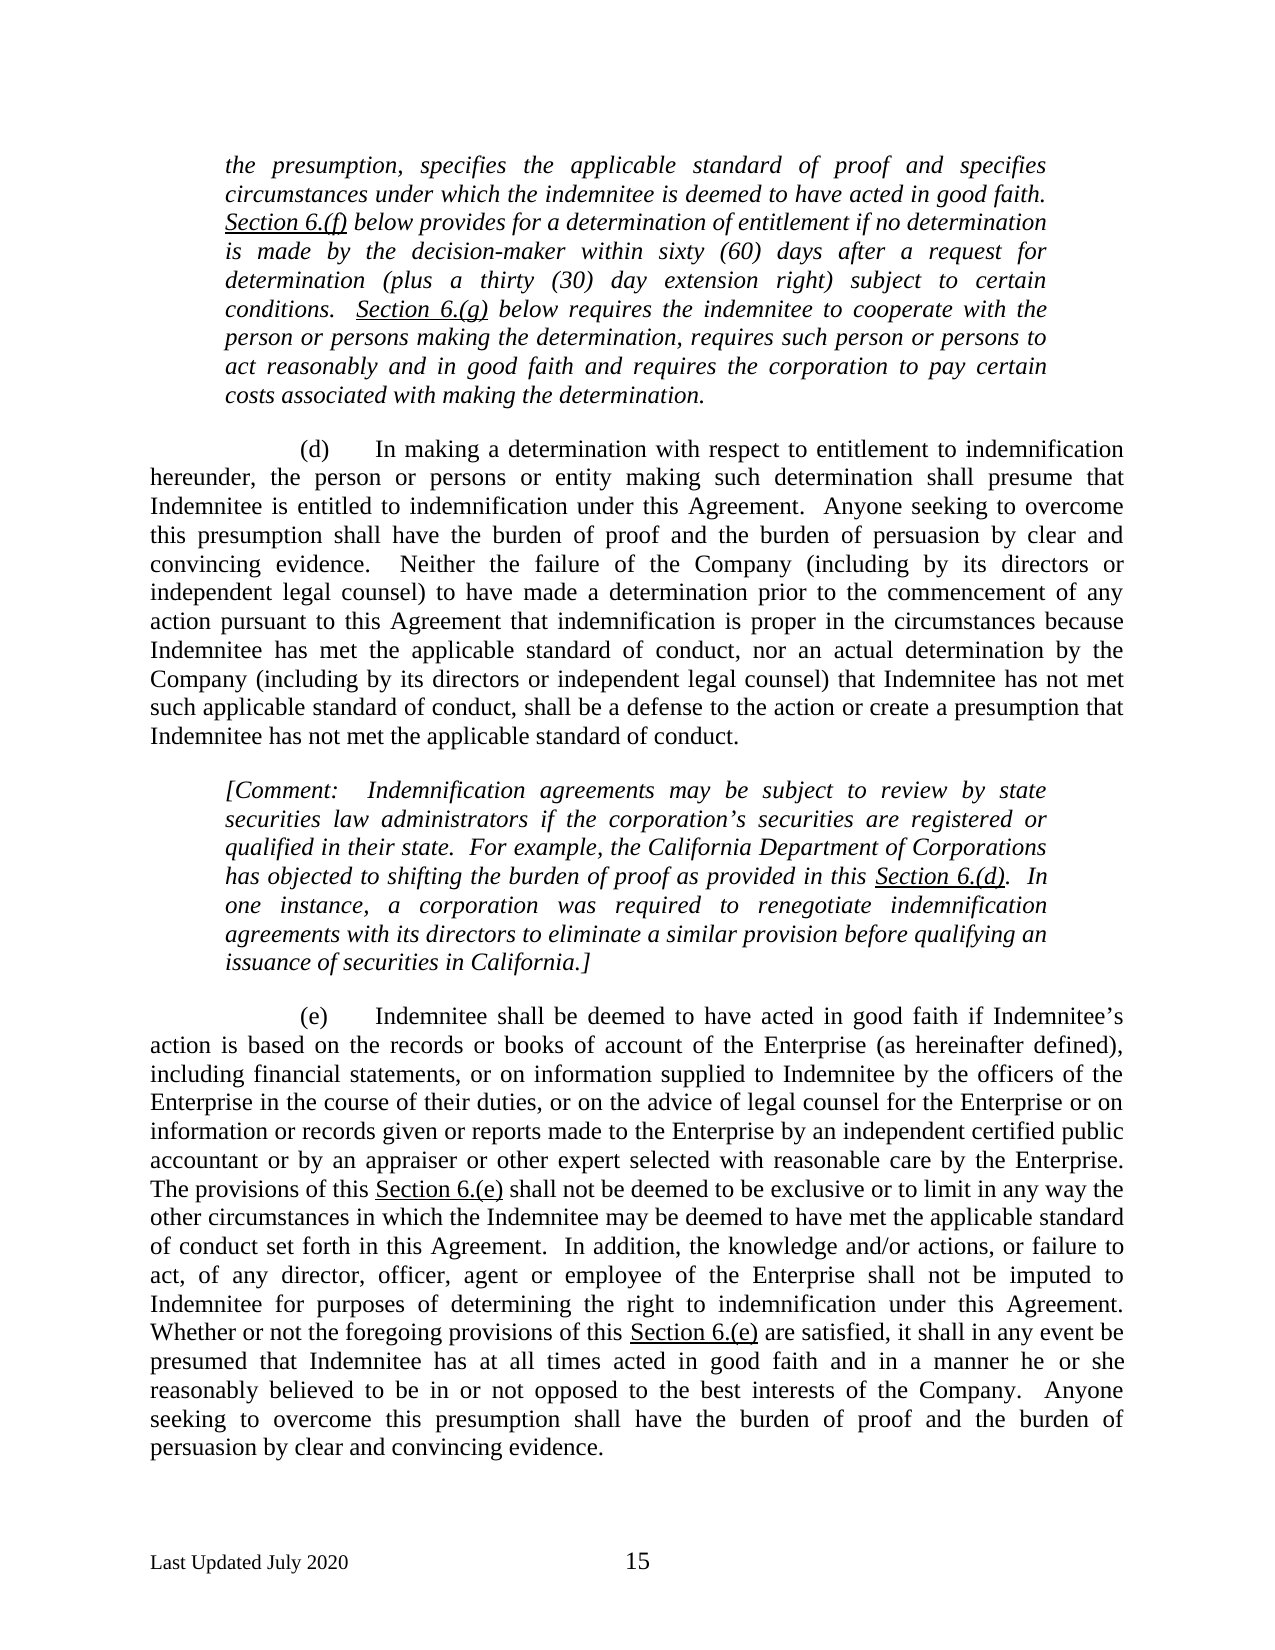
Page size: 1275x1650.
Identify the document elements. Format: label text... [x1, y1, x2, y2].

subtitle In making a determination with respect to entitlement to indemnification hereunder, the person or persons or entity making such determination shall presume that Indemnitee is entitled to indemnification under this Agreement. Anyone seeking to overcome this presumption shall have the burden of proof and the burden of persuasion by clear and convincing evidence. Neither the failure of the Company (including by its directors or independent legal counsel) to have made a determination prior to the commencement of any action pursuant to this Agreement that indemnification is proper in the circumstances because Indemnitee has met the applicable standard of conduct, nor an actual determination by the Company (including by its directors or independent legal counsel) that Indemnitee has not met such applicable standard of conduct, shall be a defense to the action or create a presumption that Indemnitee has not met the applicable standard of conduct. [150, 434, 1125, 750]
text [Comment: Indemnification agreements may be subject to review by state securities law administrators if the corporation’s securities are registered or qualified in their state. For example, the California Department of Corporations has objected to shifting the burden of proof as provided in this Section 6(d). In one instance, a corporation was required to renegotiate indemnification agreements with its directors to eliminate a similar provision before qualifying an issuance of securities in California.] [225, 775, 1050, 976]
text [225, 150, 1050, 409]
subtitle Indemnitee shall be deemed to have acted in good faith if Indemnitee’s action is based on the records or books of account of the Enterprise (as hereinafter defined), including financial statements, or on information supplied to Indemnitee by the officers of the Enterprise in the course of their duties, or on the advice of legal counsel for the Enterprise or on information or records given or reports made to the Enterprise by an independent certified public accountant or by an appraiser or other expert selected with reasonable care by the Enterprise. The provisions of this Section 6(e) shall not be deemed to be exclusive or to limit in any way the other circumstances in which the Indemnitee may be deemed to have met the applicable standard of conduct set forth in this Agreement. In addition, the knowledge and/or actions, or failure to act, of any director, officer, agent or employee of the Enterprise shall not be imputed to Indemnitee for purposes of determining the right to indemnification under this Agreement. Whether or not the foregoing provisions of this Section 6(e) are satisfied, it shall in any event be presumed that Indemnitee has at all times acted in good faith and in a manner he or she reasonably believed to be in or not opposed to the best interests of the Company. Anyone seeking to overcome this presumption shall have the burden of proof and the burden of persuasion by clear and convincing evidence. [150, 1001, 1125, 1461]
